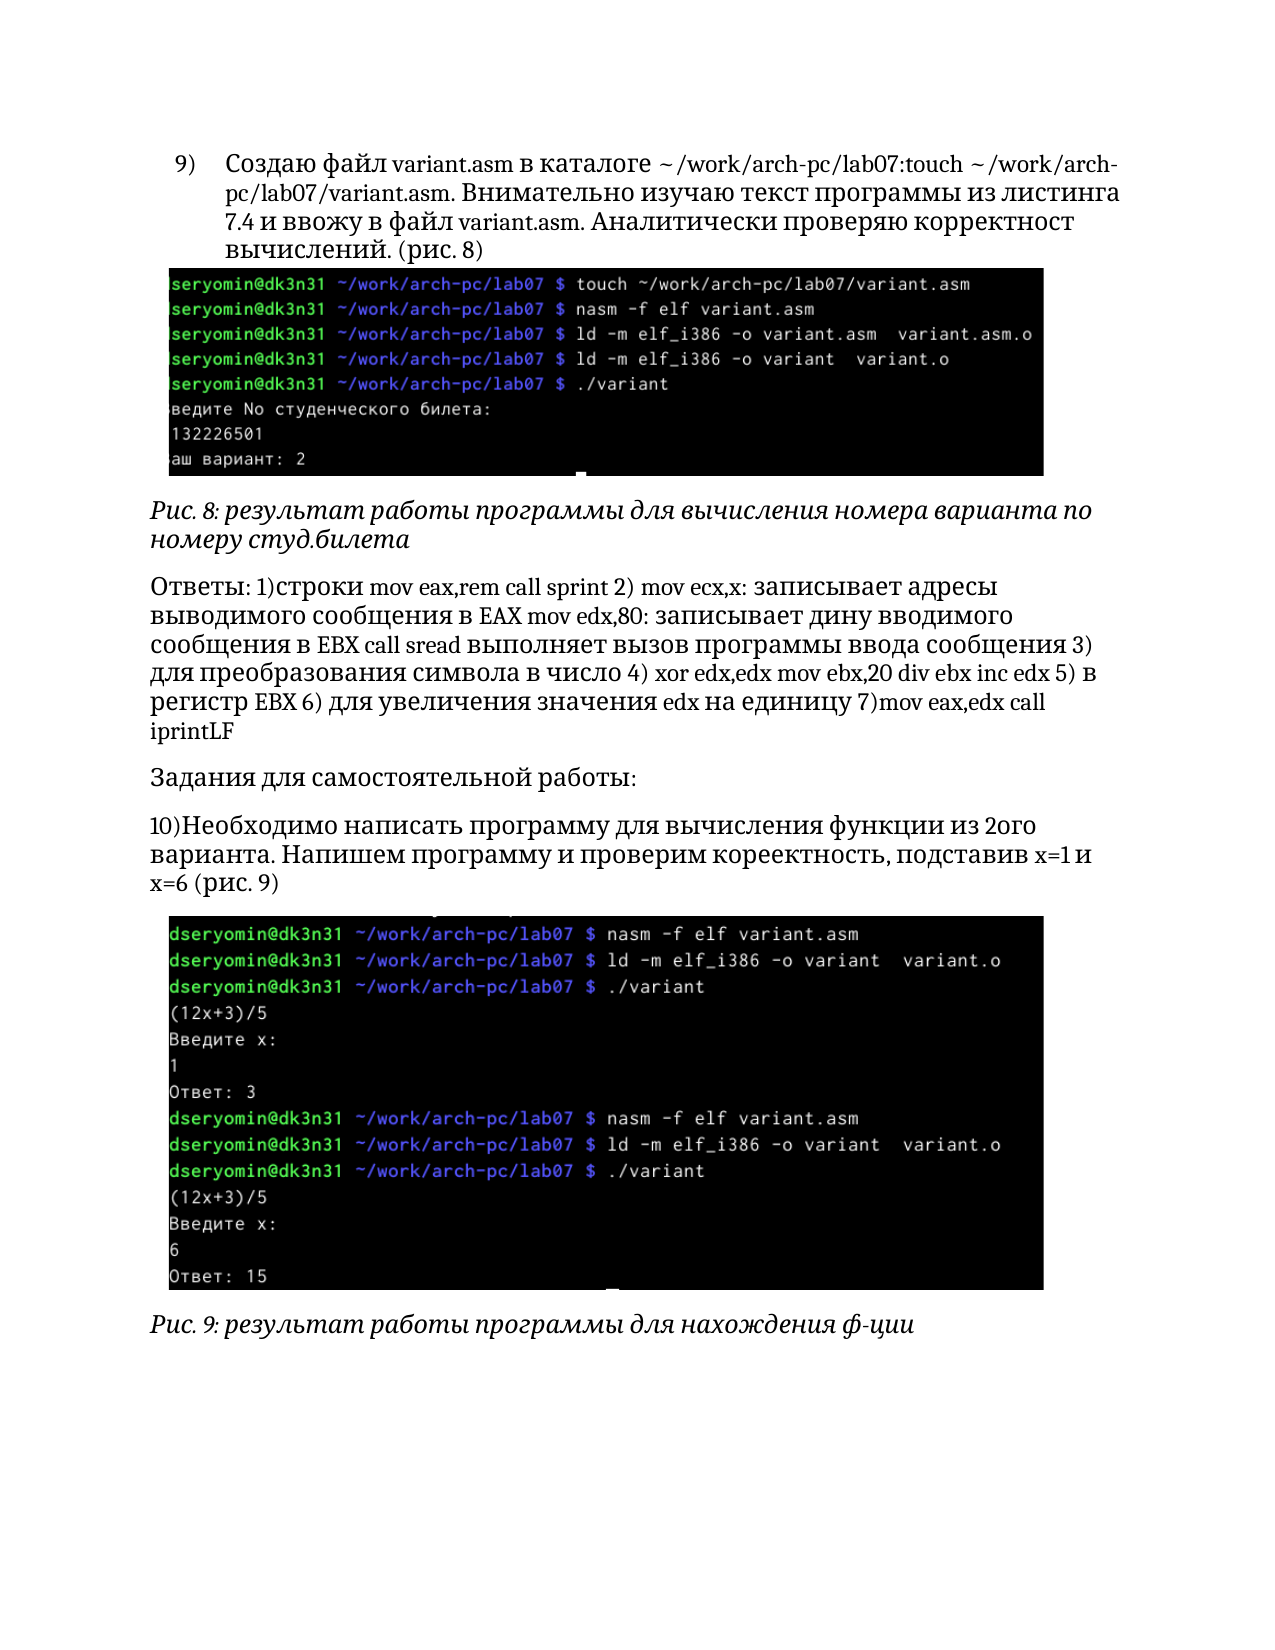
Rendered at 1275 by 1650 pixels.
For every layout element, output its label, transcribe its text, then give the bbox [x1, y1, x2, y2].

text 10)Необходимо написать программу для вычисления функции из 2ого варианта. Напишем программу и проверим кореектность, подставив x=1 и x=6 (рис. 9) [150, 812, 1125, 898]
list Создаю файл variant.asm в каталоге ~/work/arch-pc/lab07:touch ~/work/arch-pc/lab07/variant.asm. Внимательно изучаю текст программы из листинга 7.4 и ввожу в файл variant.asm. Аналитически проверяю корректност вычислений. (рис. 8) [175, 150, 1125, 265]
picture [168, 268, 1044, 476]
text Рис. 9: результат работы программы для нахождения ф-ции [150, 1311, 1125, 1339]
text Ответы: 1)строки mov eax,rem call sprint 2) mov ecx,x: записывает адресы выводимого сообщения в EAX mov edx,80: записывает дину вводимого сообщения в EBX call sread выполняет вызов программы ввода сообщения 3) для преобразования символа в число 4) xor edx,edx mov ebx,20 div ebx inc edx 5) в регистр EBX 6) для увеличения значения edx на единицу 7)mov eax,edx call iprintLF [150, 573, 1125, 746]
picture [168, 916, 1044, 1290]
text Задания для самостоятельной работы: [150, 764, 1125, 793]
text Рис. 8: результат работы программы для вычисления номера варианта по номеру студ.билета [150, 497, 1125, 554]
